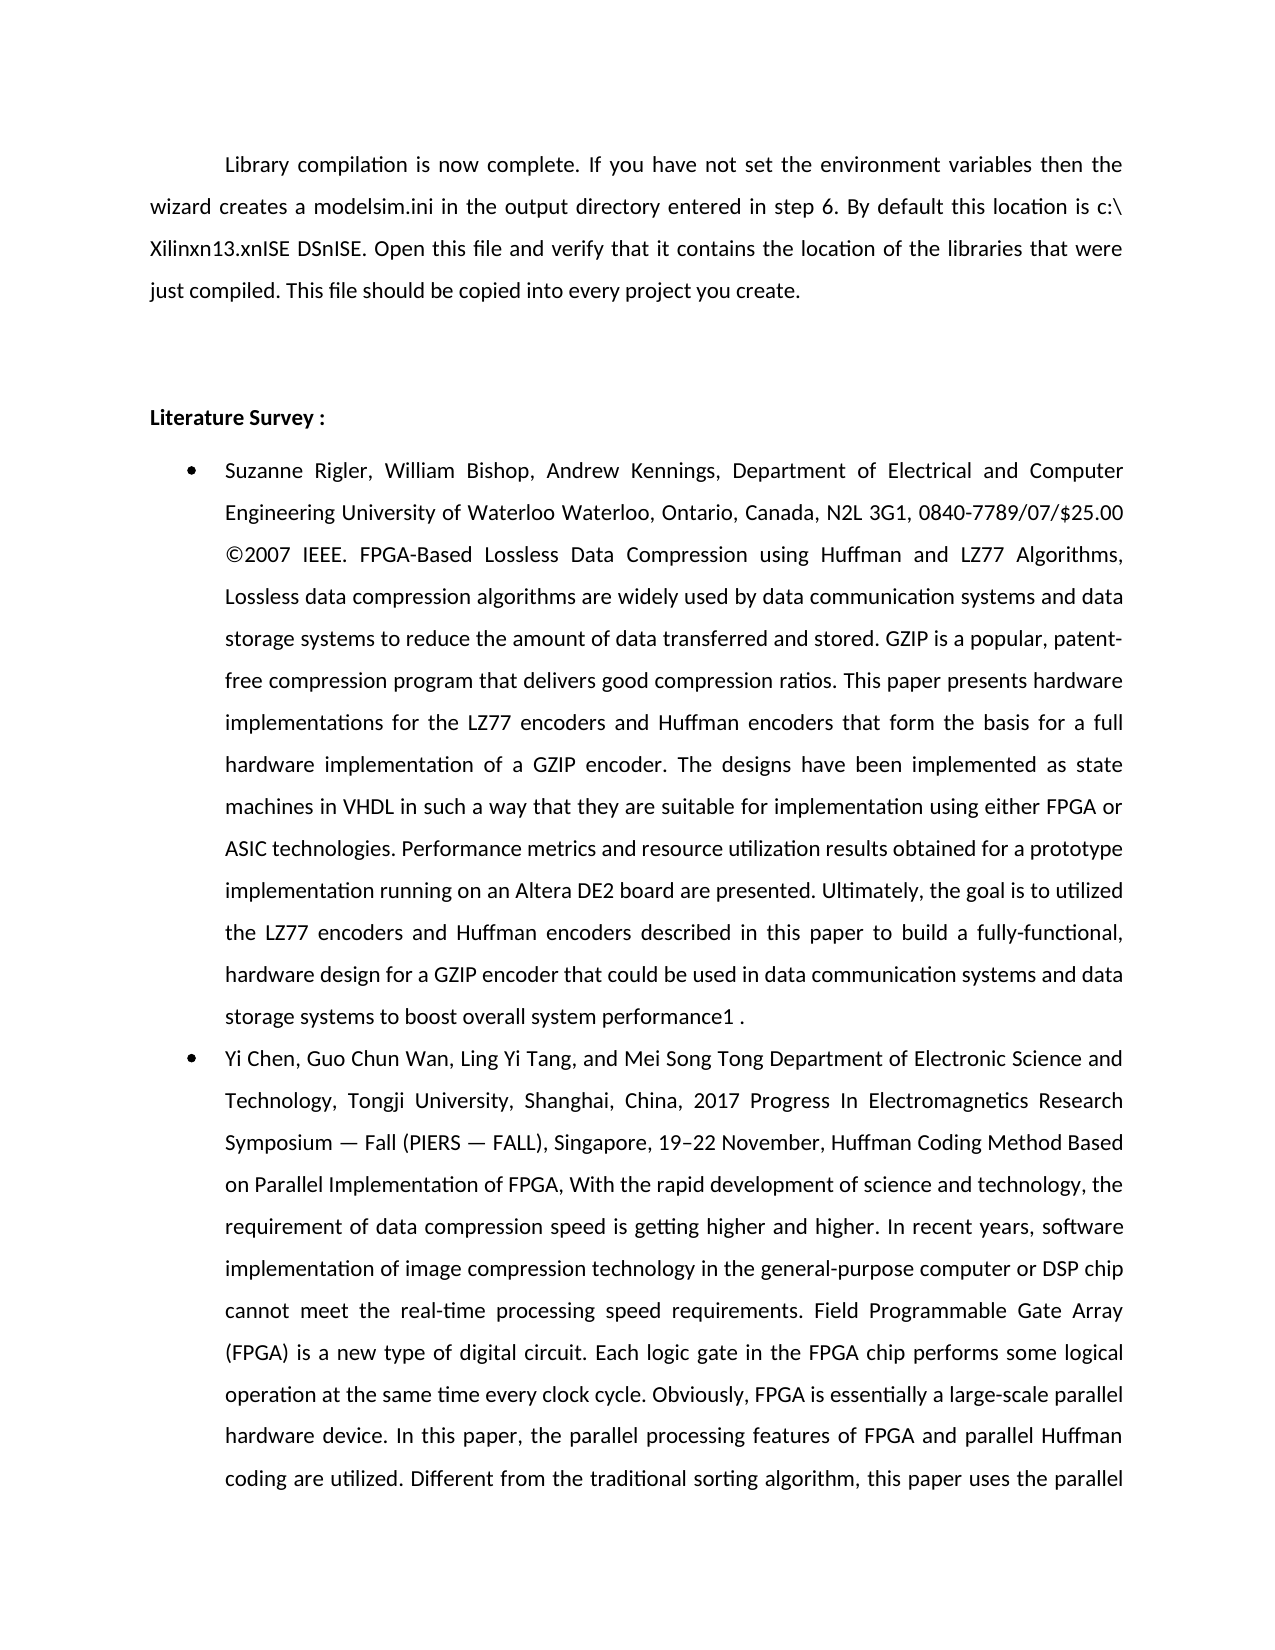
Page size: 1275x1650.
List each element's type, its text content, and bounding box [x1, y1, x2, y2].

list Suzanne Rigler, William Bishop, Andrew Kennings, Department of Electrical and Computer Engineering University of Waterloo Waterloo, Ontario, Canada, N2L 3G1, 0840-7789/07/$25.00 ©2007 IEEE. FPGA-Based Lossless Data Compression using Huffman and LZ77 Algorithms, Lossless data compression algorithms are widely used by data communication systems and data storage systems to reduce the amount of data transferred and stored. GZIP is a popular, patent-free compression program that delivers good compression ratios. This paper presents hardware implementations for the LZ77 encoders and Huffman encoders that form the basis for a full hardware implementation of a GZIP encoder. The designs have been implemented as state machines in VHDL in such a way that they are suitable for implementation using either FPGA or ASIC technologies. Performance metrics and resource utilization results obtained for a prototype implementation running on an Altera DE2 board are presented. Ultimately, the goal is to utilized the LZ77 encoders and Huffman encoders described in this paper to build a fully-functional, hardware design for a GZIP encoder that could be used in data communication systems and data storage systems to boost overall system performance1 . [187, 456, 1125, 1030]
text Library compilation is now complete. If you have not set the environment variables then the wizard creates a modelsim.ini in the output directory entered in step 6. By default this location is c:\Xilinxn13.xnISE DSnISE. Open this file and verify that it contains the location of the libraries that were just compiled. This file should be copied into every project you create. [150, 150, 1125, 304]
list Literature Survey : [150, 403, 1125, 431]
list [187, 1044, 1125, 1492]
